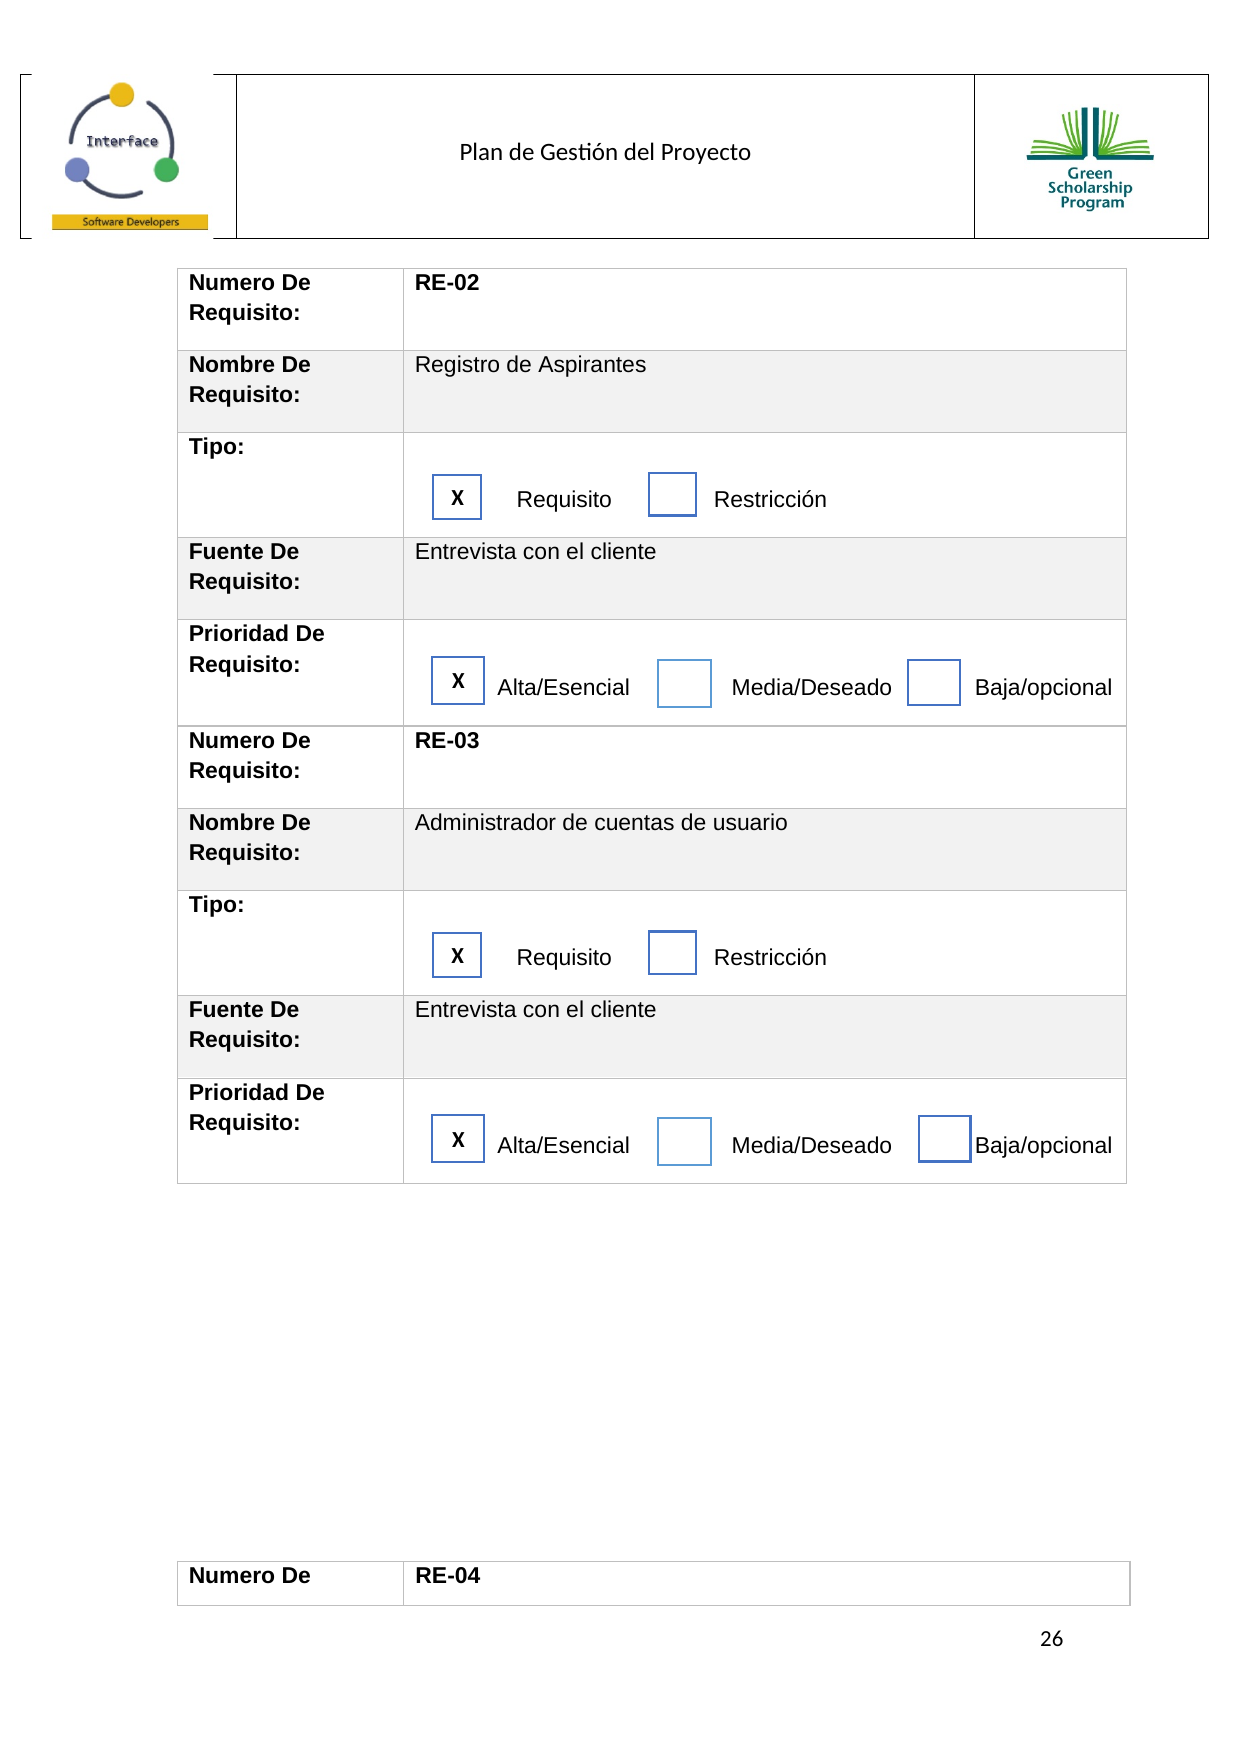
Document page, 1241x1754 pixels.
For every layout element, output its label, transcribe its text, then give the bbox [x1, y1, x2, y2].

table_cell Requisito Restricción [404, 891, 1126, 995]
table_cell Tipo: [178, 433, 403, 537]
table_cell Fuente De Requisito: [178, 538, 403, 619]
table_cell Nombre De Requisito: [178, 809, 403, 890]
table_cell Entrevista con el cliente [404, 996, 1126, 1077]
table_header Numero De Requisito: [178, 1562, 403, 1605]
table_cell Requisito Restricción [404, 433, 1126, 537]
table_cell Registro de Aspirantes [404, 351, 1126, 432]
table_header RE-02 [404, 269, 1126, 350]
picture [31, 74, 214, 239]
table_cell Alta/Esencial Media/Deseado Baja/opcional [404, 620, 1126, 724]
table_cell Alta/Esencial Media/Deseado Baja/opcional [404, 1079, 1126, 1183]
table_cell Administrador de cuentas de usuario [404, 809, 1126, 890]
table_cell Nombre De Requisito: [178, 351, 403, 432]
table_cell Fuente De Requisito: [178, 996, 403, 1077]
table_header Numero De Requisito: [178, 727, 403, 808]
table_header RE-04 [404, 1562, 1129, 1605]
table_header RE-03 [404, 727, 1126, 808]
table_header Numero De Requisito: [178, 269, 403, 350]
table_cell Entrevista con el cliente [404, 538, 1126, 619]
table_cell Prioridad De Requisito: [178, 1079, 403, 1183]
table_cell Prioridad De Requisito: [178, 620, 403, 724]
picture [1024, 104, 1156, 214]
table_cell Tipo: [178, 891, 403, 995]
